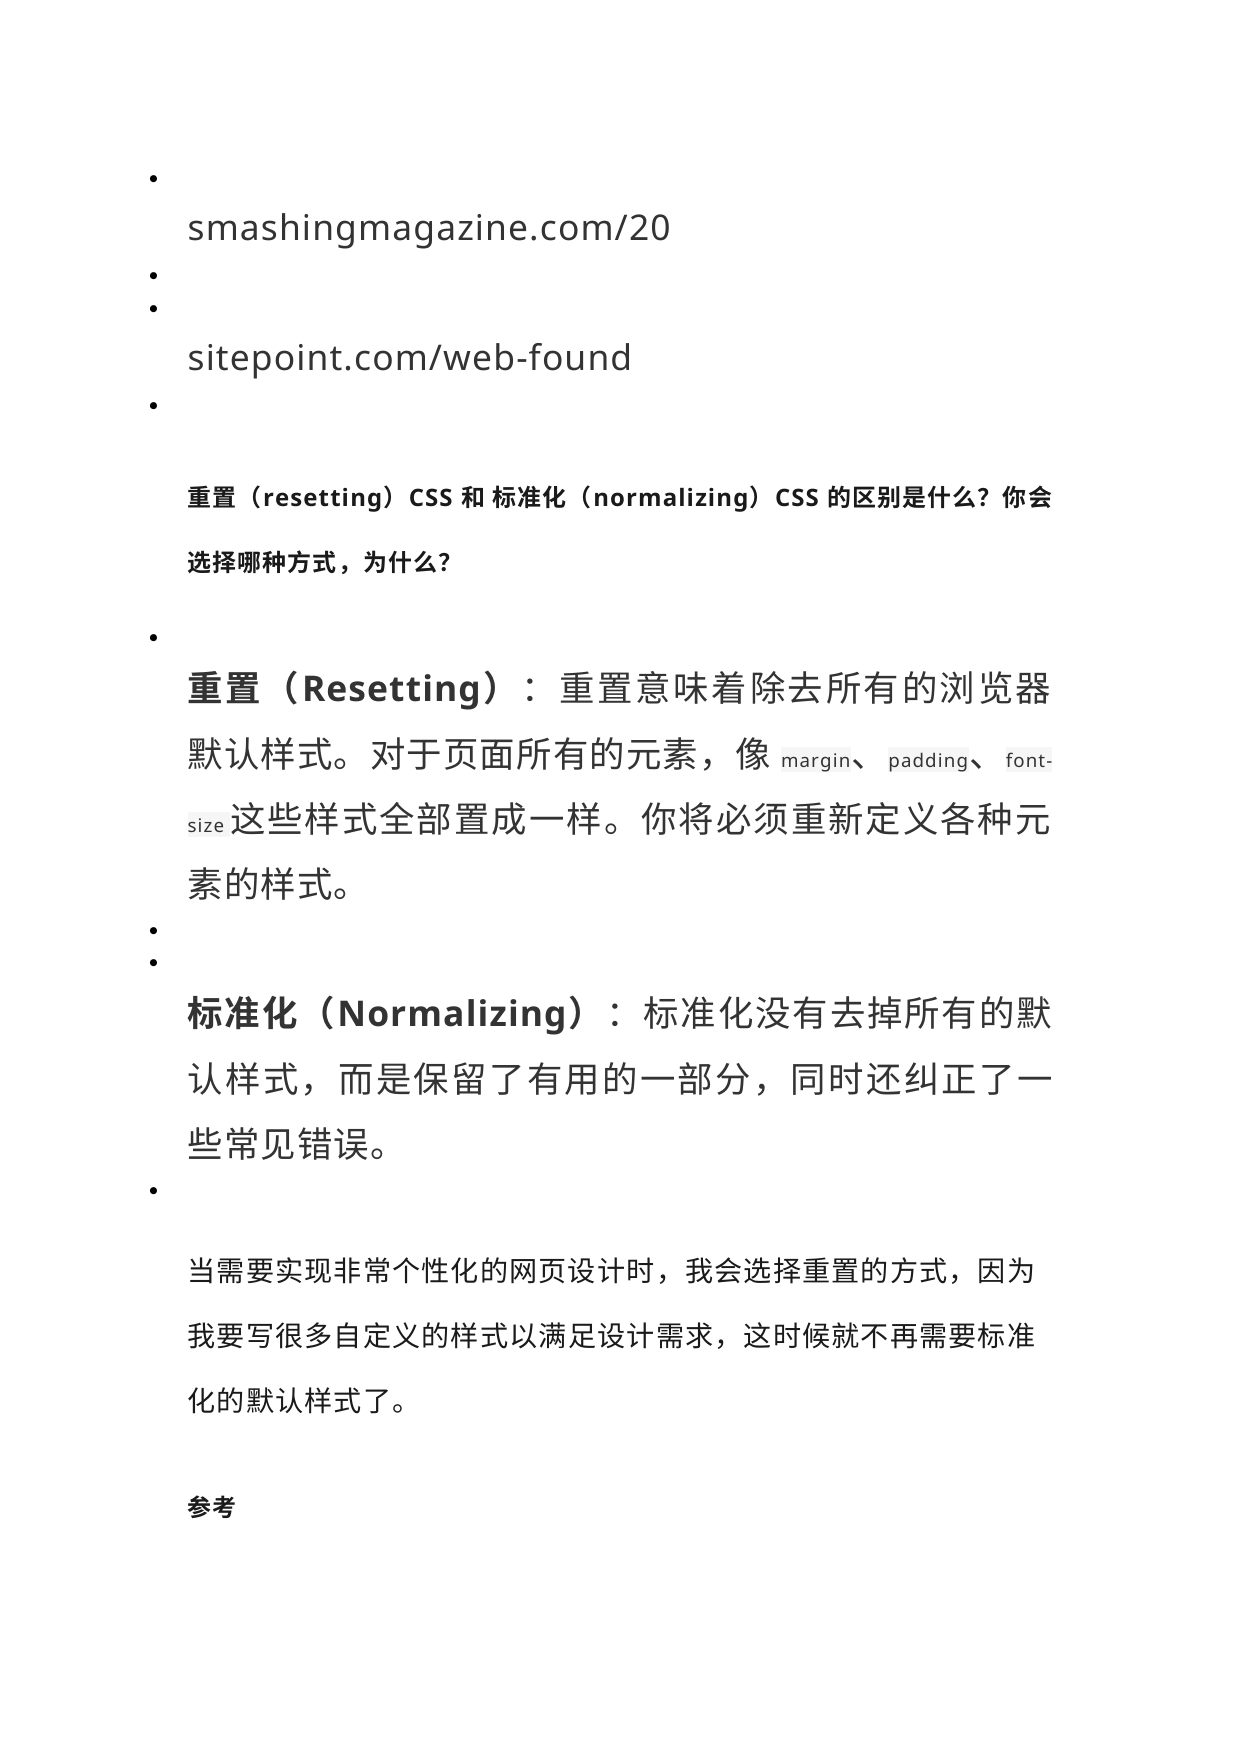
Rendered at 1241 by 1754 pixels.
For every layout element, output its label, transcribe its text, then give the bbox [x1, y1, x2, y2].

text 重置（Resetting）：重置意味着除去所有的浏览器默认样式。对于页面所有的元素，像margin、padding、font-size这些样式全部置成一样。你将必须重新定义各种元素的样式。 [187, 654, 1053, 914]
subtitle 参考 [187, 1474, 1053, 1539]
text 标准化（Normalizing）：标准化没有去掉所有的默认样式，而是保留了有用的一部分，同时还纠正了一些常见错误。 [187, 979, 1053, 1174]
text smashingmagazine.com/20 [187, 194, 1053, 259]
text 当需要实现非常个性化的网页设计时，我会选择重置的方式，因为我要写很多自定义的样式以满足设计需求，这时候就不再需要标准化的默认样式了。 [187, 1237, 1053, 1432]
text sitepoint.com/web-found [187, 324, 1053, 389]
subtitle 重置（resetting）CSS 和 标准化（normalizing）CSS 的区别是什么？你会选择哪种方式，为什么？ [187, 464, 1053, 594]
